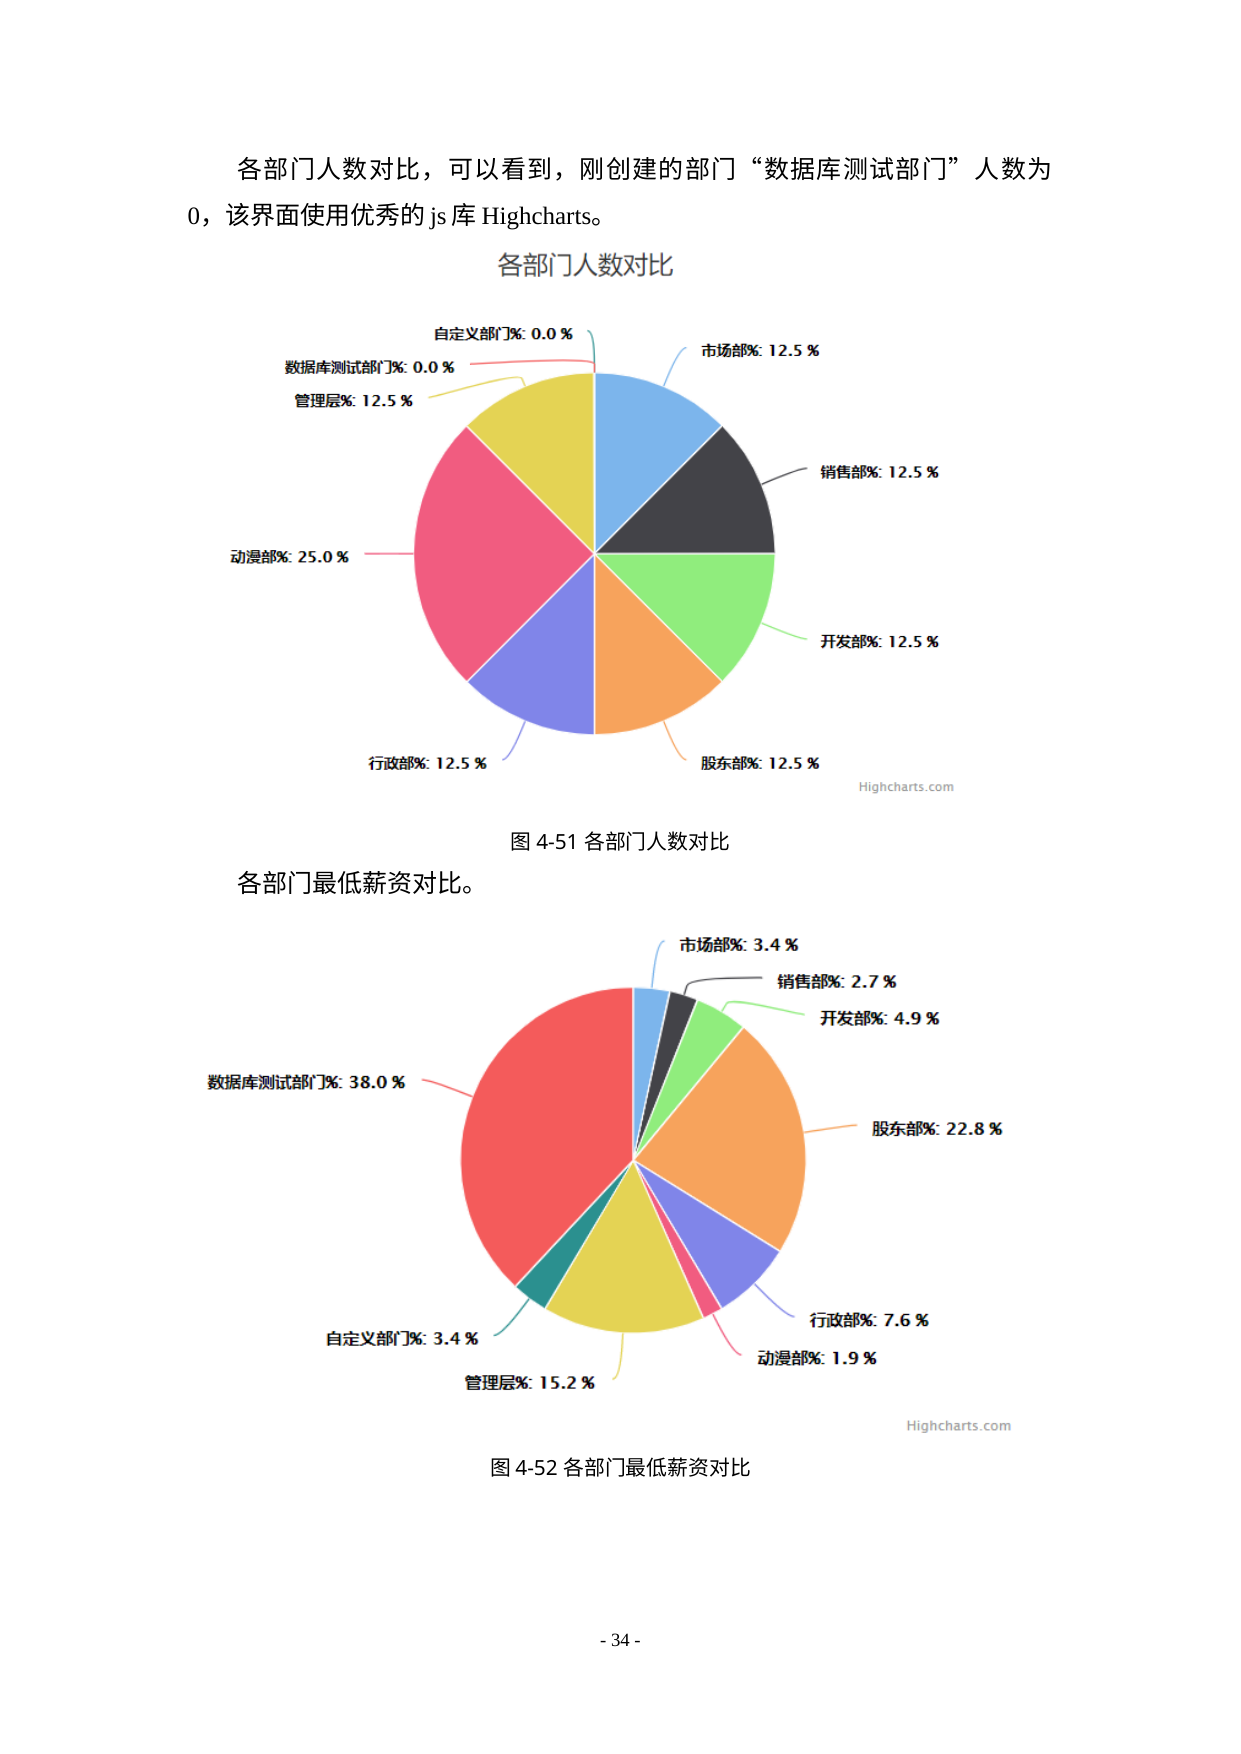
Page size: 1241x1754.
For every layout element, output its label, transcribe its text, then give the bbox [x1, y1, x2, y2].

text 各部门最低薪资对比。 [187, 863, 1053, 899]
picture [187, 240, 1053, 819]
text 各部门人数对比，可以看到，刚创建的部门“数据库测试部门”人数为0，该界面使用优秀的js库Highcharts。 [187, 150, 1053, 232]
picture [187, 908, 1053, 1444]
